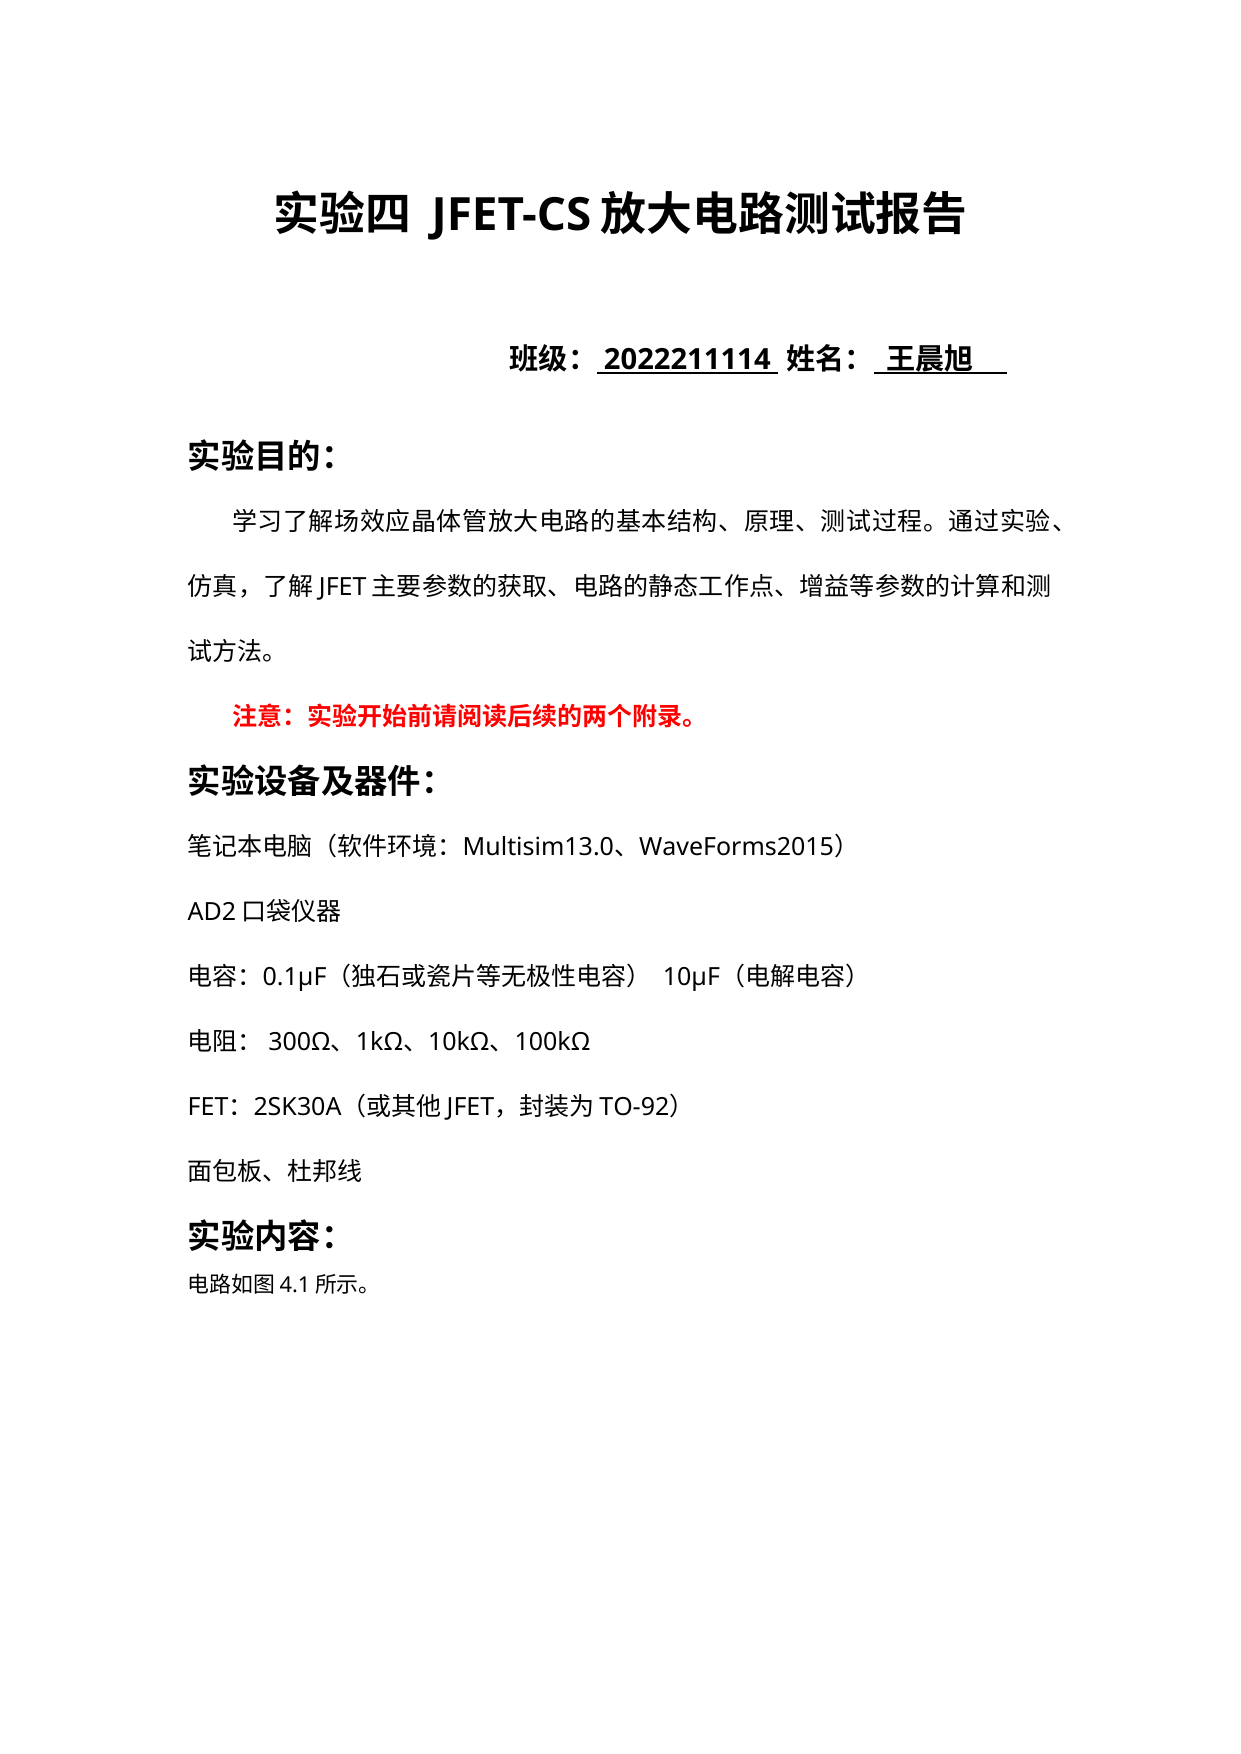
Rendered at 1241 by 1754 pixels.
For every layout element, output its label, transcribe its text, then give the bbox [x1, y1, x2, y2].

text 电路如图4.1所示。 [187, 1267, 1053, 1299]
text 笔记本电脑（软件环境：Multisim13.0、WaveForms2015） [187, 812, 1053, 877]
text 实验四 JFET-CS放大电路测试报告 [187, 162, 1053, 259]
text 实验设备及器件： [187, 747, 1053, 812]
text 电容：0.1μF（独石或瓷片等无极性电容） 10μF（电解电容） [187, 942, 1053, 1007]
text 电阻： 300Ω、1kΩ、10kΩ、100kΩ [187, 1007, 1053, 1072]
text AD2口袋仪器 [187, 877, 1053, 942]
text 面包板、杜邦线 [187, 1137, 1053, 1202]
text 学习了解场效应晶体管放大电路的基本结构、原理、测试过程。通过实验、仿真，了解JFET主要参数的获取、电路的静态工作点、增益等参数的计算和测试方法。 [187, 487, 1053, 682]
text 注意：实验开始前请阅读后续的两个附录。 [187, 682, 1053, 747]
text 实验目的： [187, 422, 1053, 487]
text FET：2SK30A（或其他JFET，封装为TO-92） [187, 1072, 1053, 1137]
text 实验内容： [187, 1202, 1053, 1267]
text 班级： 2022211114 姓名： 王晨旭 [187, 324, 1053, 389]
